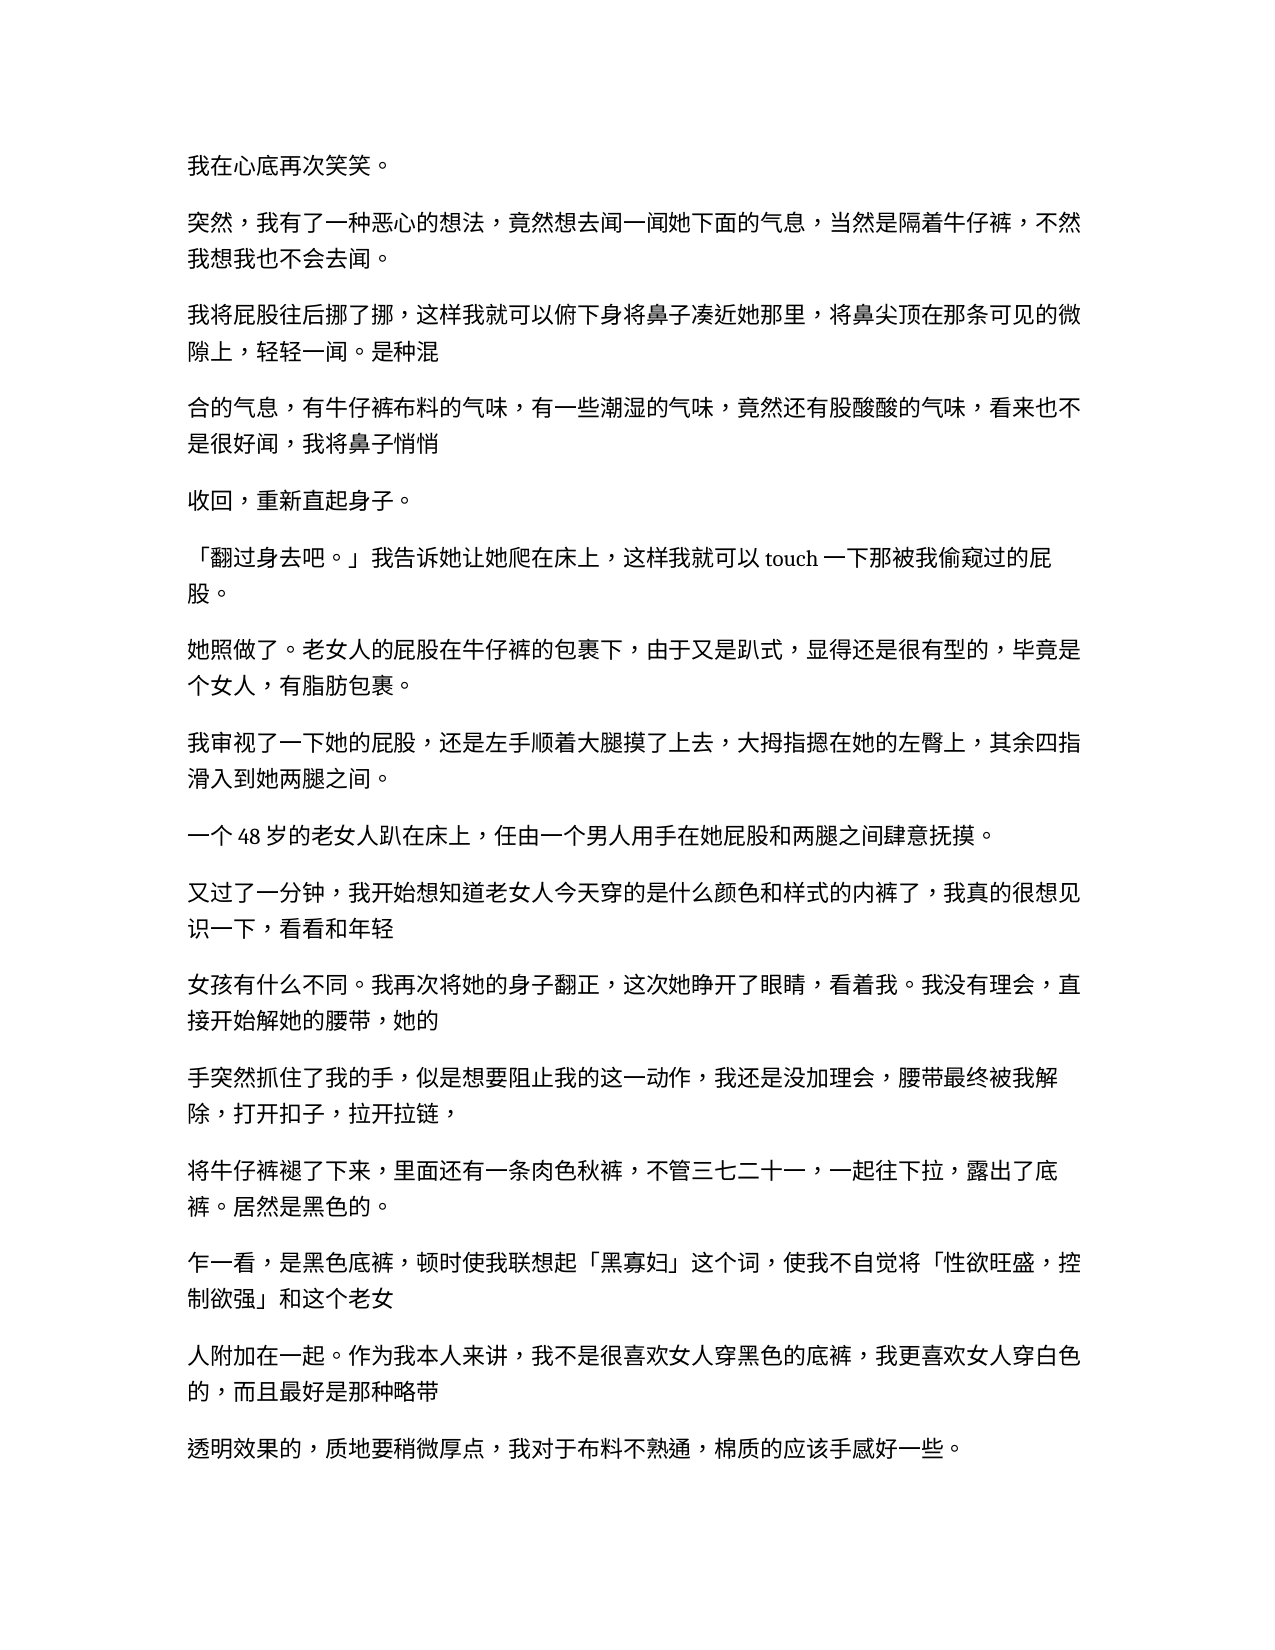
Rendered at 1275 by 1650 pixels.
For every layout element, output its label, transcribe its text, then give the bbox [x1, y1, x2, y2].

text 「翻过身去吧。」我告诉她让她爬在床上，这样我就可以touch 一下那被我偷窥过的屁股。 [187, 542, 1087, 609]
text 手突然抓住了我的手，似是想要阻止我的这一动作，我还是没加理会，腰带最终被我解除，打开扣子，拉开拉链， [187, 1062, 1087, 1129]
text 她照做了。老女人的屁股在牛仔裤的包裹下，由于又是趴式，显得还是很有型的，毕竟是个女人，有脂肪包裹。 [187, 634, 1087, 702]
text 乍一看，是黑色底裤，顿时使我联想起「黑寡妇」这个词，使我不自觉将「性欲旺盛，控制欲强」和这个老女 [187, 1247, 1087, 1314]
text 我在心底再次笑笑。 [187, 150, 1087, 181]
text 透明效果的，质地要稍微厚点，我对于布料不熟通，棉质的应该手感好一些。 [187, 1433, 1087, 1464]
text 又过了一分钟，我开始想知道老女人今天穿的是什么颜色和样式的内裤了，我真的很想见识一下，看看和年轻 [187, 877, 1087, 944]
text 女孩有什么不同。我再次将她的身子翻正，这次她睁开了眼睛，看着我。我没有理会，直接开始解她的腰带，她的 [187, 969, 1087, 1036]
text 突然，我有了一种恶心的想法，竟然想去闻一闻她下面的气息，当然是隔着牛仔裤，不然我想我也不会去闻。 [187, 207, 1087, 274]
text 我将屁股往后挪了挪，这样我就可以俯下身将鼻子凑近她那里，将鼻尖顶在那条可见的微隙上，轻轻一闻。是种混 [187, 299, 1087, 367]
text 一个48岁的老女人趴在床上，任由一个男人用手在她屁股和两腿之间肆意抚摸。 [187, 820, 1087, 851]
text 人附加在一起。作为我本人来讲，我不是很喜欢女人穿黑色的底裤，我更喜欢女人穿白色的，而且最好是那种略带 [187, 1340, 1087, 1407]
text 我审视了一下她的屁股，还是左手顺着大腿摸了上去，大拇指摁在她的左臀上，其余四指滑入到她两腿之间。 [187, 727, 1087, 794]
text 合的气息，有牛仔裤布料的气味，有一些潮湿的气味，竟然还有股酸酸的气味，看来也不是很好闻，我将鼻子悄悄 [187, 392, 1087, 459]
text 将牛仔裤褪了下来，里面还有一条肉色秋裤，不管三七二十一，一起往下拉，露出了底裤。居然是黑色的。 [187, 1155, 1087, 1222]
text 收回，重新直起身子。 [187, 485, 1087, 516]
